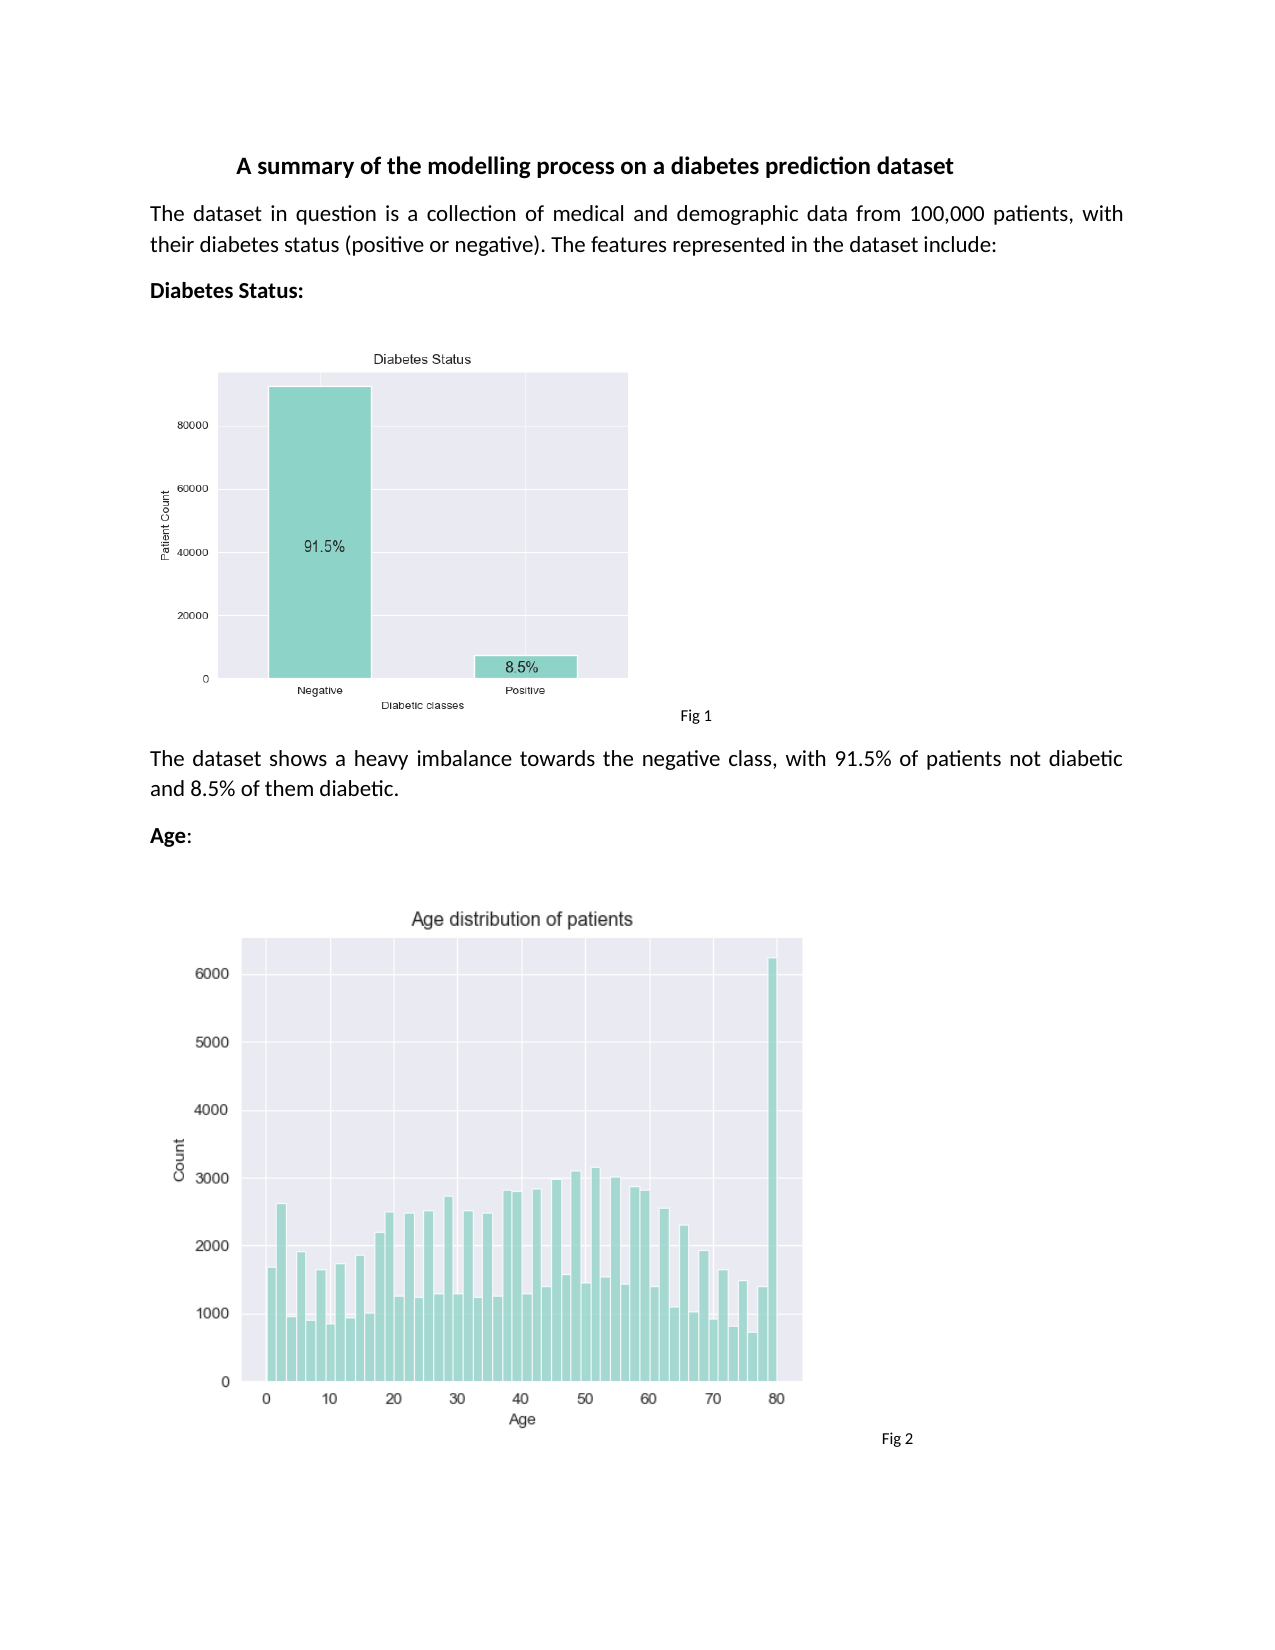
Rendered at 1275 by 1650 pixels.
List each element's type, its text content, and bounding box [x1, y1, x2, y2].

picture [150, 323, 681, 722]
text Diabetes Status: [150, 277, 1125, 305]
text The dataset in question is a collection of medical and demographic data from 100,000 patients, with their diabetes status (positive or negative). The features represented in the dataset include: [150, 199, 1125, 258]
text A summary of the modelling process on a diabetes prediction dataset [150, 150, 1125, 181]
text The dataset shows a heavy imbalance towards the negative class, with 91.5% of patients not diabetic and 8.5% of them diabetic. [150, 744, 1125, 802]
picture [150, 867, 874, 1445]
text Age: [150, 821, 1125, 849]
